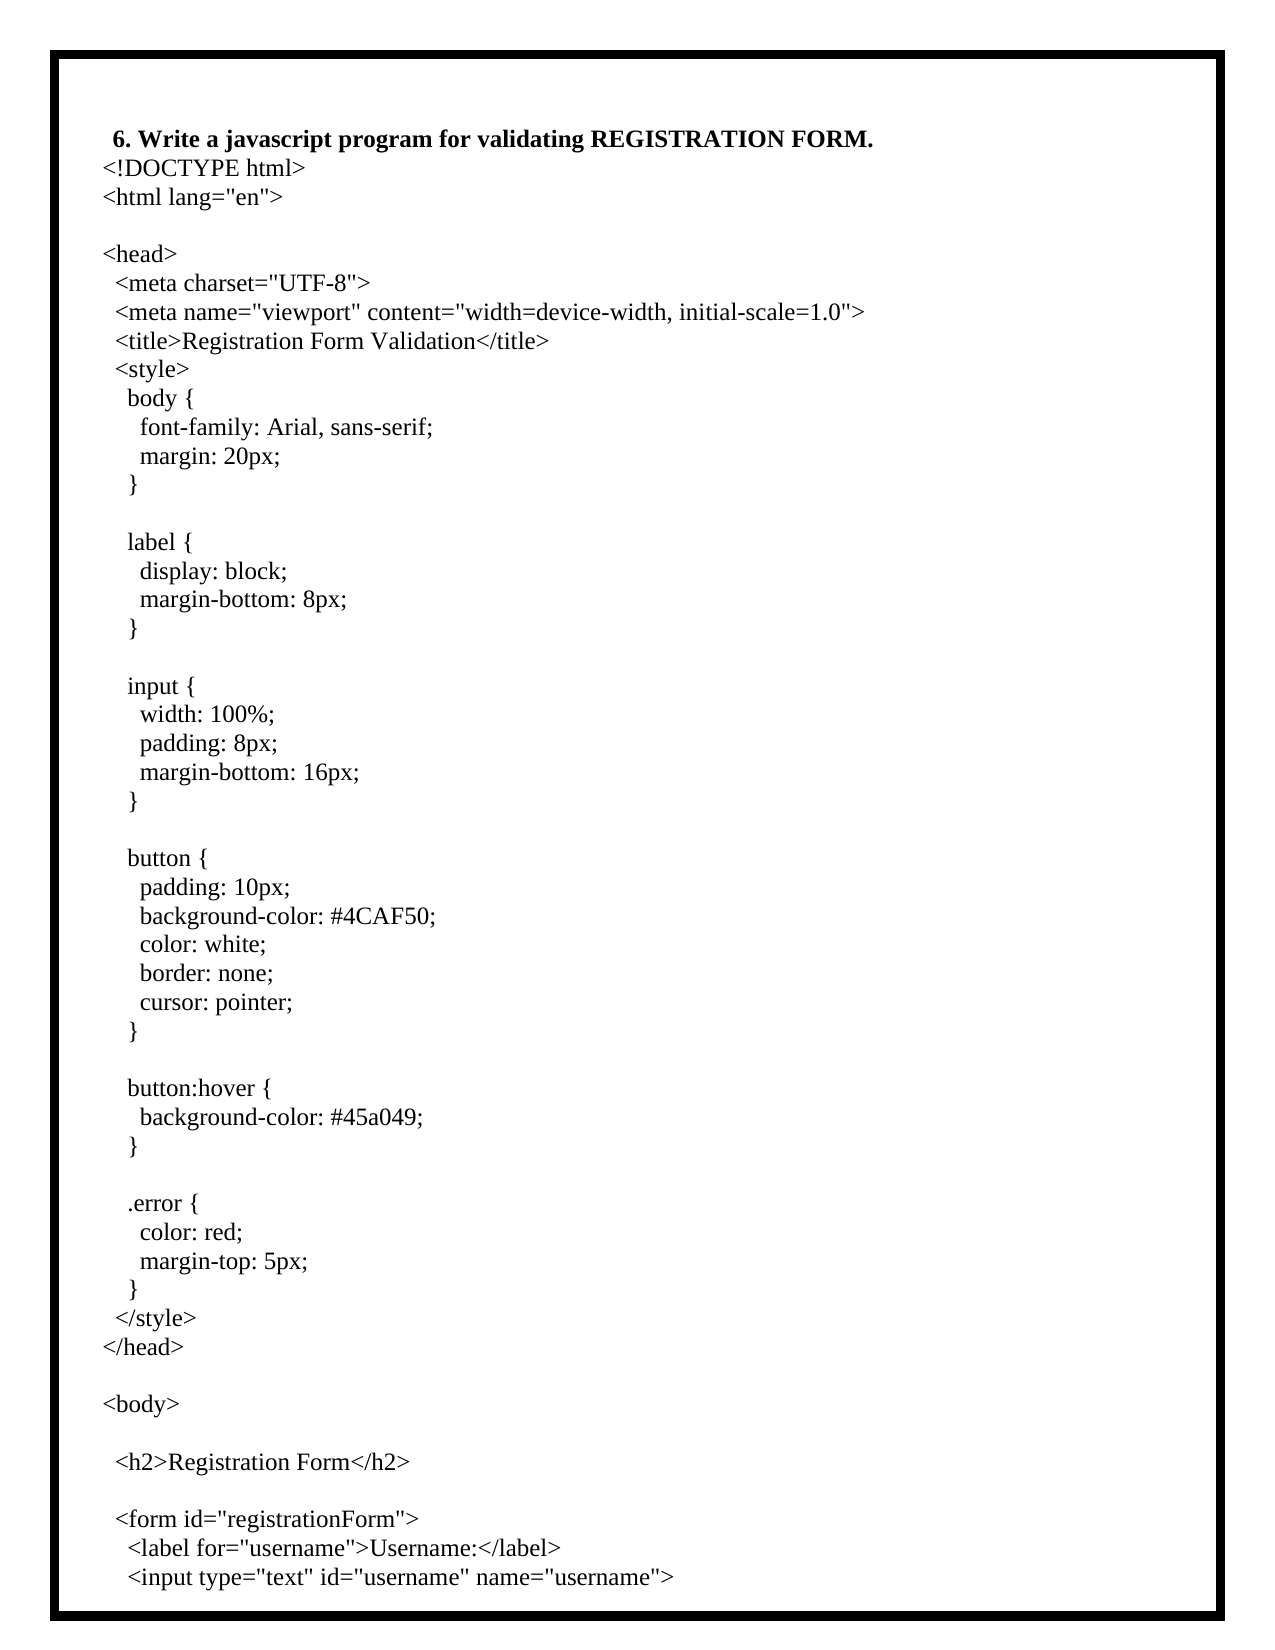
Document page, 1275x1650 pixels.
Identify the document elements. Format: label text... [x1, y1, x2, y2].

text <html lang="en"> [102, 182, 1110, 211]
text <style> [102, 354, 1110, 383]
text <h2>Registration Form</h2> [102, 1447, 1110, 1476]
text font-family: Arial, sans-serif; [102, 412, 1110, 441]
text border: none; [102, 958, 1110, 987]
text <input type="text" id="username" name="username"> [102, 1562, 1110, 1591]
text </style> [102, 1303, 1110, 1332]
text background-color: #4CAF50; [102, 901, 1110, 929]
text } [102, 613, 1110, 642]
subtitle 6. Write a javascript program for validating REGISTRATION FORM. [112, 124, 1110, 153]
text </head> [102, 1332, 1110, 1361]
text input { [102, 671, 1110, 699]
text } [102, 786, 1110, 814]
text <title>Registration Form Validation</title> [102, 326, 1110, 354]
text label { [102, 527, 1110, 556]
text } [102, 1016, 1110, 1044]
text <form id="registrationForm"> [102, 1504, 1110, 1533]
text } [102, 1274, 1110, 1303]
text margin: 20px; [102, 441, 1110, 469]
text display: block; [102, 556, 1110, 584]
text cursor: pointer; [102, 987, 1110, 1016]
text <meta charset="UTF-8"> [102, 268, 1110, 297]
text margin-bottom: 8px; [102, 584, 1110, 613]
text color: red; [102, 1217, 1110, 1246]
text padding: 8px; [102, 728, 1110, 757]
text } [102, 469, 1110, 498]
text <!DOCTYPE html> [102, 153, 1110, 182]
text width: 100%; [102, 699, 1110, 728]
text body { [102, 383, 1110, 412]
text margin-bottom: 16px; [102, 757, 1110, 786]
text .error { [102, 1188, 1110, 1217]
text <head> [102, 239, 1110, 268]
text color: white; [102, 929, 1110, 958]
text <meta name="viewport" content="width=device-width, initial-scale=1.0"> [102, 297, 1110, 326]
text <body> [102, 1389, 1110, 1418]
text } [102, 1131, 1110, 1159]
text <label for="username">Username:</label> [102, 1533, 1110, 1562]
text button { [102, 843, 1110, 872]
text background-color: #45a049; [102, 1102, 1110, 1131]
text padding: 10px; [102, 872, 1110, 901]
text button:hover { [102, 1073, 1110, 1102]
text margin-top: 5px; [102, 1246, 1110, 1274]
